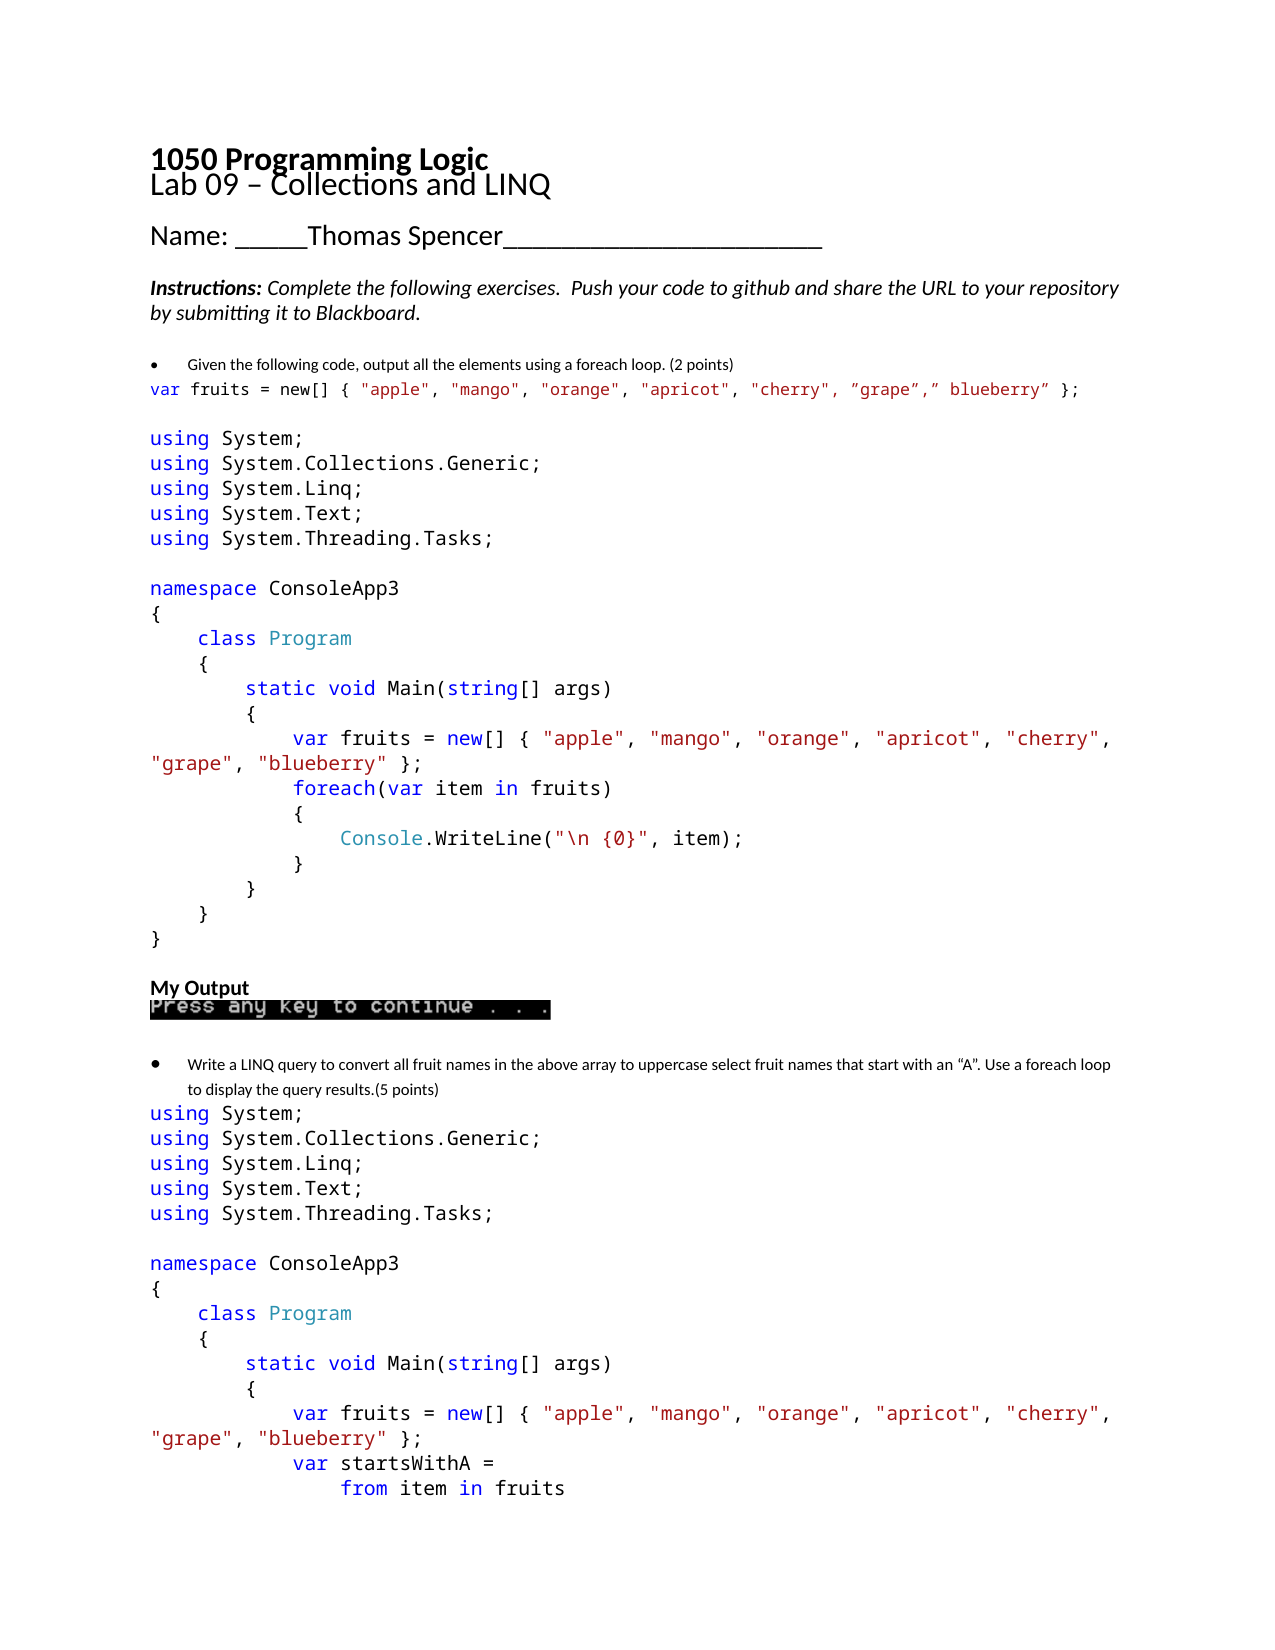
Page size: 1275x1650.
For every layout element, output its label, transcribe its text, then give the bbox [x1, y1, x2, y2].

text var fruits = new[] { "apple", "mango", "orange", "apricot", "cherry", "grape", "blueberry" }; [150, 1400, 1125, 1450]
text namespace ConsoleApp3 [150, 575, 1125, 600]
list Given the following code, output all the elements using a foreach loop. (2 points) [150, 350, 1125, 375]
text class Program [150, 1300, 1125, 1325]
text { [150, 700, 1125, 725]
text from item in fruits [150, 1475, 1125, 1500]
text using System.Linq; [150, 475, 1125, 500]
text using System; [150, 1100, 1125, 1125]
text { [150, 1375, 1125, 1400]
text var fruits = new[] { "apple", "mango", "orange", "apricot", "cherry", ”grape”,” blueberry” }; [150, 375, 1125, 400]
text using System.Linq; [150, 1150, 1125, 1175]
text namespace ConsoleApp3 [150, 1250, 1125, 1275]
text } [150, 850, 1125, 875]
text My Output [150, 975, 1125, 1000]
list Write a LINQ query to convert all fruit names in the above array to uppercase select fruit names that start with an “A”. Use a foreach loop to display the query results.(5 points) [150, 1050, 1125, 1100]
text using System.Threading.Tasks; [150, 525, 1125, 550]
text Instructions: Complete the following exercises. Push your code to github and share the URL to your repository by submitting it to Blackboard. [150, 275, 1125, 325]
text class Program [150, 625, 1125, 650]
text { [150, 650, 1125, 675]
text var startsWithA = [150, 1450, 1125, 1475]
text Console.WriteLine("\n {0}", item); [150, 825, 1125, 850]
text foreach(var item in fruits) [150, 775, 1125, 800]
text Lab 09 – Collections and LINQ [150, 175, 1125, 200]
text static void Main(string[] args) [150, 675, 1125, 700]
text using System.Collections.Generic; [150, 450, 1125, 475]
text { [150, 600, 1125, 625]
text { [150, 800, 1125, 825]
text } [150, 925, 1125, 950]
text using System.Threading.Tasks; [150, 1200, 1125, 1225]
text static void Main(string[] args) [150, 1350, 1125, 1375]
text Name: _____Thomas Spencer______________________ [150, 225, 1125, 250]
text using System; [150, 425, 1125, 450]
text 1050 Programming Logic [150, 150, 1125, 175]
text using System.Text; [150, 500, 1125, 525]
text using System.Collections.Generic; [150, 1125, 1125, 1150]
text { [150, 1325, 1125, 1350]
text var fruits = new[] { "apple", "mango", "orange", "apricot", "cherry", "grape", "blueberry" }; [150, 725, 1125, 775]
text } [150, 875, 1125, 900]
text } [150, 900, 1125, 925]
text using System.Text; [150, 1175, 1125, 1200]
text { [150, 1275, 1125, 1300]
